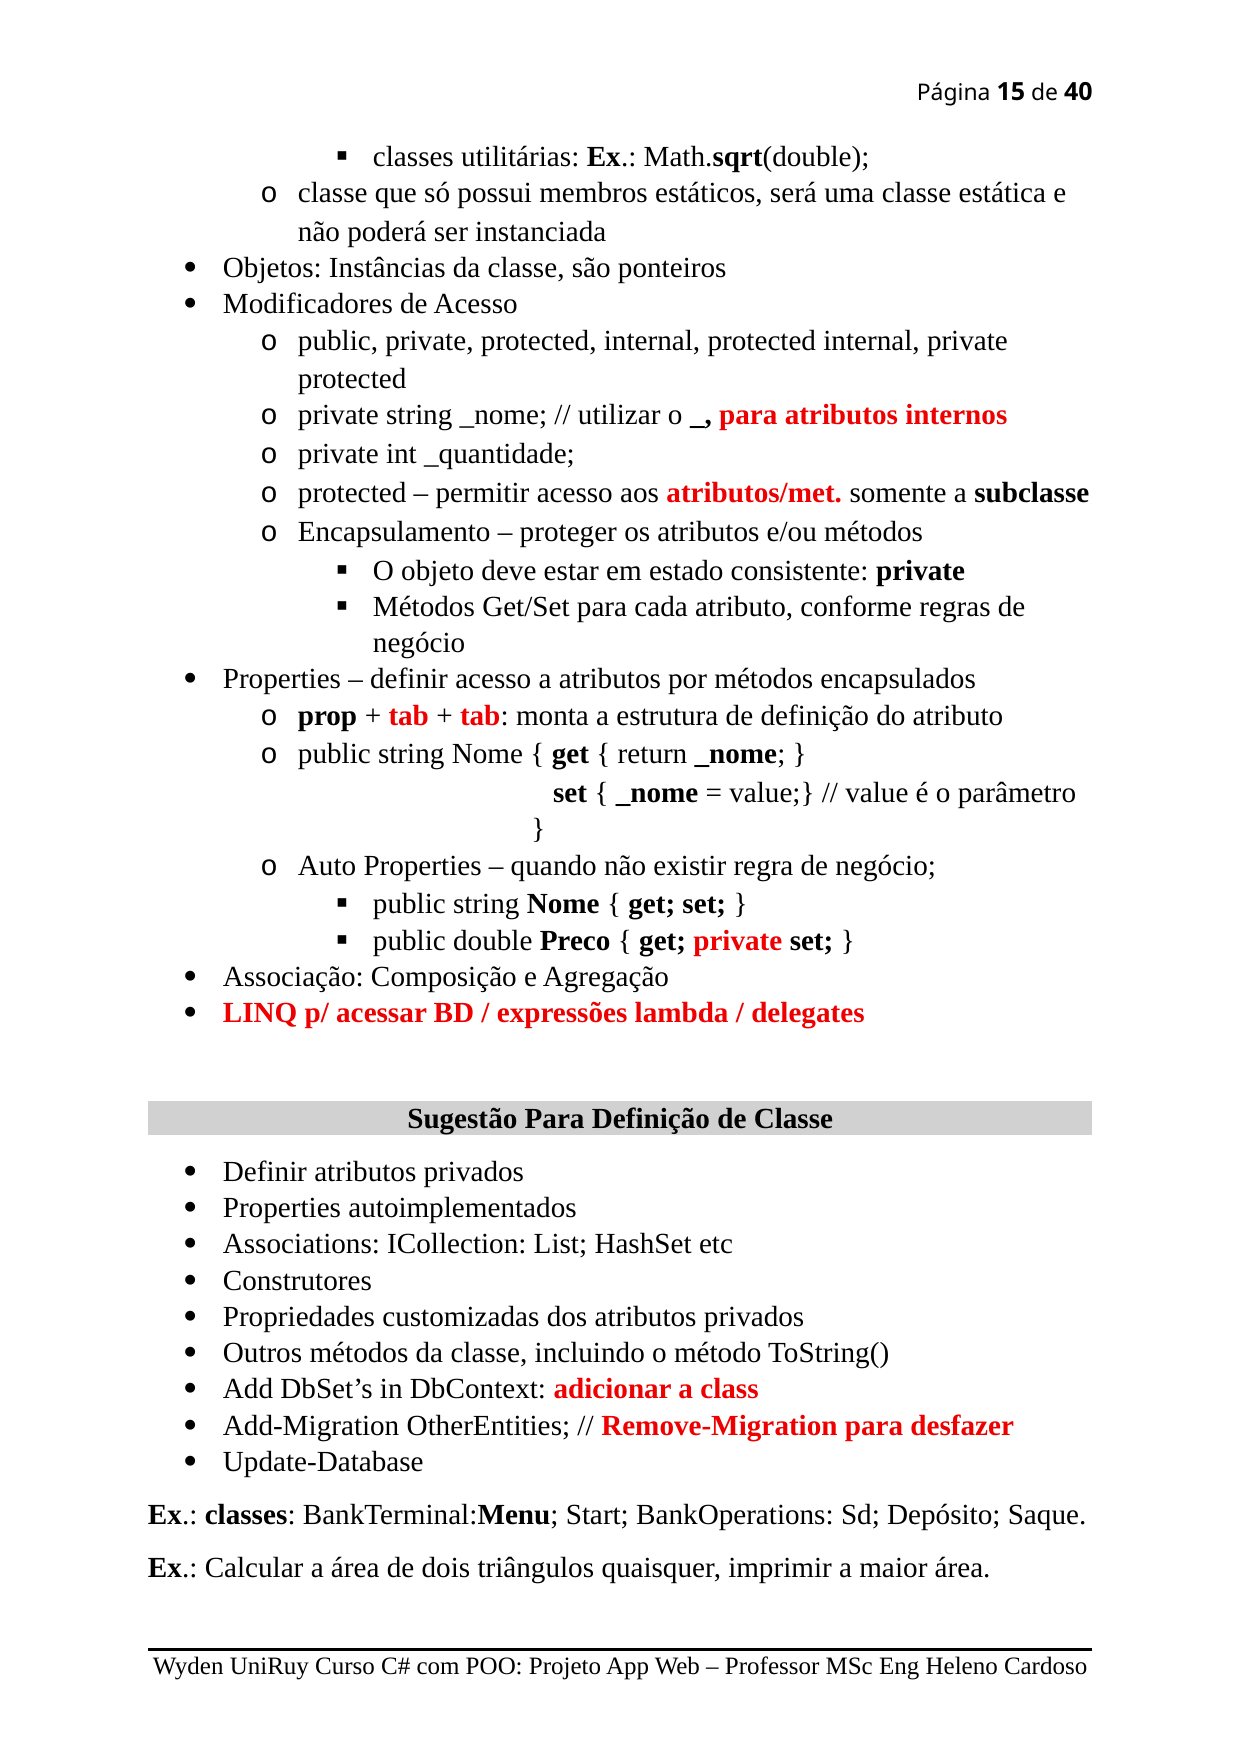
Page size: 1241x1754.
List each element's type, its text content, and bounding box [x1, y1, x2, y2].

text Ex.: classes: BankTerminal:Menu; Start; BankOperations: Sd; Depósito; Saque. [148, 1497, 1092, 1530]
list public, private, protected, internal, protected internal, private protected [260, 323, 1092, 395]
list public string Nome { get { return _nome; } [260, 737, 1092, 773]
list protected – permitir acesso aos atributos/met. somente a subclasse [260, 475, 1092, 511]
list Properties – definir acesso a atributos por métodos encapsulados [185, 662, 1092, 695]
list Objetos: Instâncias da classe, são ponteiros [185, 250, 1092, 284]
list classe que só possui membros estáticos, será uma classe estática e não poderá ser instanciada [260, 175, 1092, 248]
list prop + tab + tab: monta a estrutura de definição do atributo [260, 698, 1092, 734]
list classes utilitárias: Ex.: Math.sqrt(double); [335, 139, 1092, 173]
list LINQ p/ acessar BD / expressões lambda / delegates [185, 995, 1092, 1029]
list } [445, 812, 1092, 845]
list Outros métodos da classe, incluindo o método ToString() [185, 1335, 1092, 1369]
list Associação: Composição e Agregação [185, 959, 1092, 993]
list Métodos Get/Set para cada atributo, conforme regras de negócio [335, 589, 1092, 659]
list O objeto deve estar em estado consistente: private [335, 553, 1092, 587]
list Add-Migration OtherEntities; // Remove-Migration para desfazer [185, 1408, 1092, 1441]
list Definir atributos privados [185, 1154, 1092, 1188]
list public double Preco { get; private set; } [335, 923, 1092, 957]
list Propriedades customizadas dos atributos privados [185, 1299, 1092, 1333]
list Construtores [185, 1263, 1092, 1296]
text Sugestão Para Definição de Classe [148, 1101, 1092, 1135]
list Modificadores de Acesso [185, 286, 1092, 320]
list private string _nome; // utilizar o _, para atributos internos [260, 397, 1092, 433]
list Associations: ICollection: List; HashSet etc [185, 1226, 1092, 1260]
text Ex.: Calcular a área de dois triângulos quaisquer, imprimir a maior área. [148, 1550, 1092, 1583]
list Properties autoimplementados [185, 1190, 1092, 1224]
list set { _nome = value;} // value é o parâmetro [445, 776, 1092, 809]
list public string Nome { get; set; } [335, 887, 1092, 920]
list Auto Properties – quando não existir regra de negócio; [260, 848, 1092, 884]
list Update-Database [185, 1444, 1092, 1478]
list Add DbSet’s in DbContext: adicionar a class [185, 1371, 1092, 1405]
list Encapsulamento – proteger os atributos e/ou métodos [260, 514, 1092, 550]
list private int _quantidade; [260, 436, 1092, 472]
